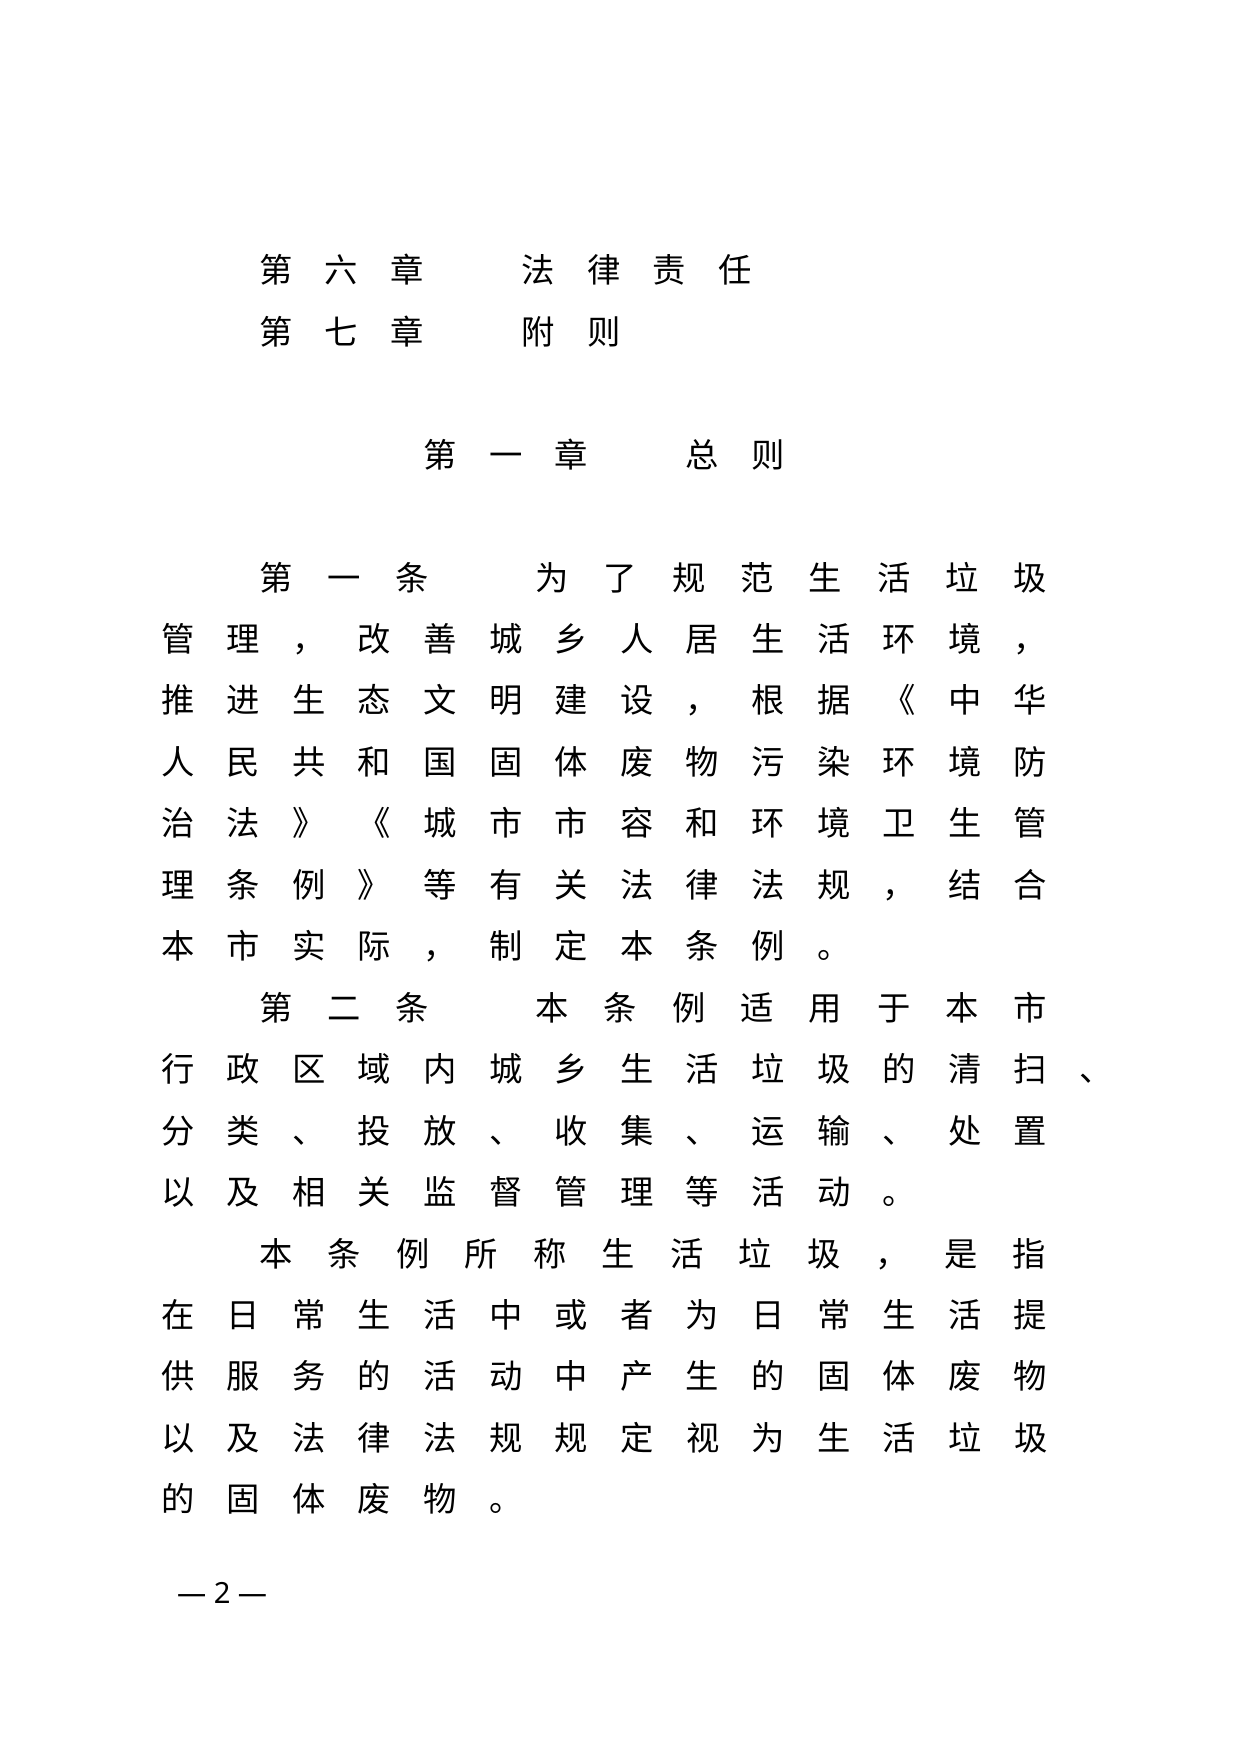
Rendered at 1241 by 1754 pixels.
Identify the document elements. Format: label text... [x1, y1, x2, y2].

text 第一条 为了规范生活垃圾管理，改善城乡人居生活环境，推进生态文明建设，根据《中华人民共和国固体废物污染环境防治法》《城市市容和环境卫生管理条例》等有关法律法规，结合本市实际，制定本条例。 [161, 545, 1079, 975]
list 第六章 法律责任 [161, 237, 1079, 299]
text 本条例所称生活垃圾，是指在日常生活中或者为日常生活提供服务的活动中产生的固体废物以及法律法规规定视为生活垃圾的固体废物。 [161, 1221, 1079, 1528]
text 第二条 本条例适用于本市行政区域内城乡生活垃圾的清扫、分类、投放、收集、运输、处置以及相关监督管理等活动。 [161, 975, 1079, 1221]
text 第一章 总则 [161, 422, 1079, 483]
list 第七章 附则 [161, 299, 1079, 360]
